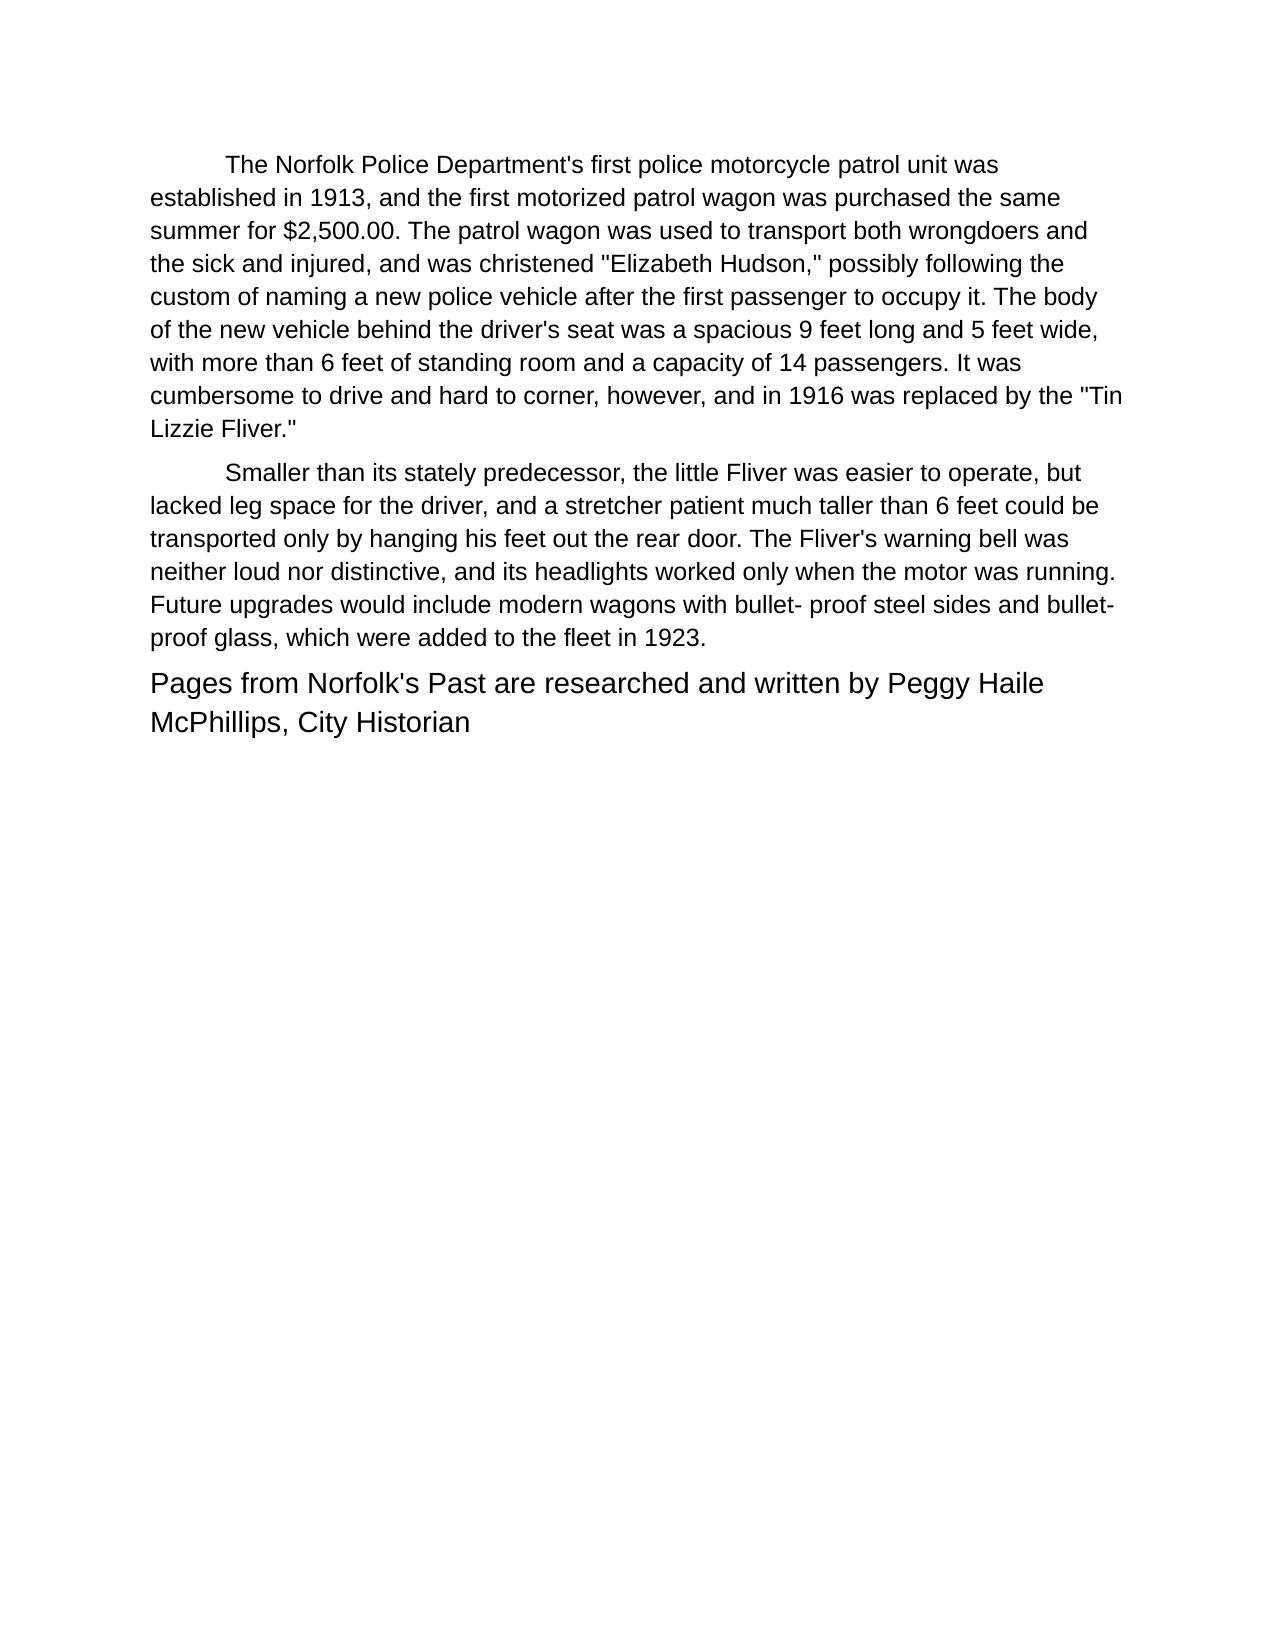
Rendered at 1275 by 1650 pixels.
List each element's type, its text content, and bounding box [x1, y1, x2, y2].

text The Norfolk Police Department's first police motorcycle patrol unit was established in 1913, and the first motorized patrol wagon was purchased the same summer for $2,500.00. The patrol wagon was used to transport both wrongdoers and the sick and injured, and was christened "Elizabeth Hudson," possibly following the custom of naming a new police vehicle after the first passenger to occupy it. The body of the new vehicle behind the driver's seat was a spacious 9 feet long and 5 feet wide, with more than 6 feet of standing room and a capacity of 14 passengers. It was cumbersome to drive and hard to corner, however, and in 1916 was replaced by the "Tin Lizzie Fliver." [150, 150, 1125, 443]
text Smaller than its stately predecessor, the little Fliver was easier to operate, but lacked leg space for the driver, and a stretcher patient much taller than 6 feet could be transported only by hanging his feet out the rear door. The Fliver's warning bell was neither loud nor distinctive, and its headlights worked only when the motor was running. Future upgrades would include modern wagons with bullet- proof steel sides and bullet-proof glass, which were added to the fleet in 1923. [150, 458, 1125, 651]
text Pages from Norfolk's Past are researched and written by Peggy Haile McPhillips, City Historian [150, 666, 1125, 738]
